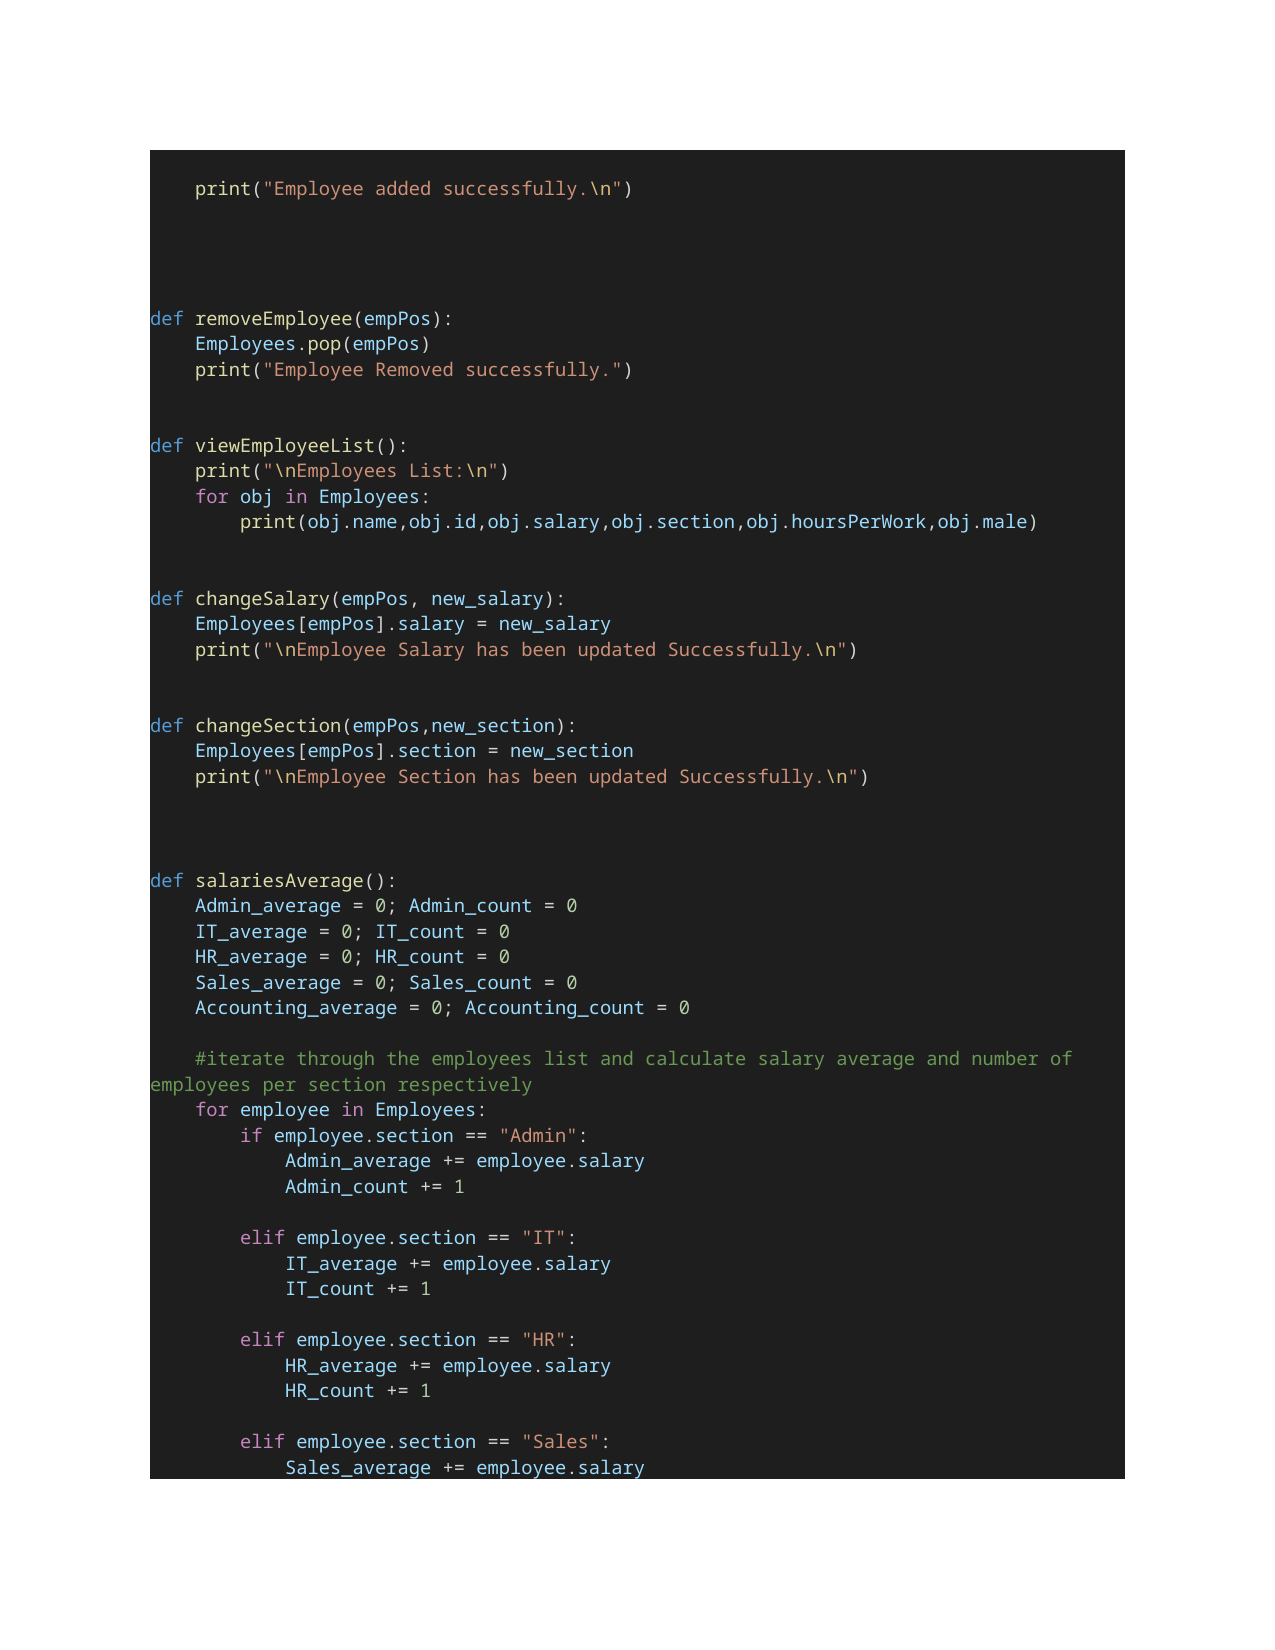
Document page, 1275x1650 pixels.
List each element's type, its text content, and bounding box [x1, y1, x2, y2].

text elif employee.section == "HR": [150, 1326, 1125, 1352]
text Employees[empPos].salary = new_salary [150, 610, 1125, 636]
text IT_average = 0; IT_count = 0 [150, 918, 1125, 943]
text def removeEmployee(empPos): [150, 305, 1125, 331]
text def changeSalary(empPos, new_salary): [150, 585, 1125, 610]
text elif employee.section == "Sales": [150, 1428, 1125, 1454]
text print("Employee Removed successfully.") [150, 356, 1125, 382]
text Employees[empPos].section = new_section [150, 737, 1125, 763]
text print(obj.name,obj.id,obj.salary,obj.section,obj.hoursPerWork,obj.male) [150, 509, 1125, 534]
text def salariesAverage(): [150, 867, 1125, 892]
text elif employee.section == "IT": [150, 1224, 1125, 1250]
text HR_average += employee.salary [150, 1352, 1125, 1377]
text #iterate through the employees list and calculate salary average and number of employees per section respectively [150, 1046, 1125, 1097]
text for employee in Employees: [150, 1097, 1125, 1122]
text print("Employee added successfully.\n") [150, 176, 1125, 201]
text IT_count += 1 [150, 1275, 1125, 1301]
text Sales_average += employee.salary [150, 1454, 1125, 1479]
text HR_count += 1 [150, 1377, 1125, 1403]
text Admin_average += employee.salary [150, 1148, 1125, 1173]
text Sales_average = 0; Sales_count = 0 [150, 969, 1125, 994]
text def viewEmployeeList(): [150, 432, 1125, 458]
text HR_average = 0; HR_count = 0 [150, 943, 1125, 969]
text Employees.pop(empPos) [150, 331, 1125, 356]
text Admin_average = 0; Admin_count = 0 [150, 892, 1125, 918]
text print("\nEmployee Salary has been updated Successfully.\n") [150, 636, 1125, 661]
text for obj in Employees: [150, 483, 1125, 509]
text print("\nEmployee Section has been updated Successfully.\n") [150, 763, 1125, 788]
text Accounting_average = 0; Accounting_count = 0 [150, 994, 1125, 1020]
text IT_average += employee.salary [150, 1250, 1125, 1275]
text Admin_count += 1 [150, 1173, 1125, 1199]
text def changeSection(empPos,new_section): [150, 712, 1125, 737]
text if employee.section == "Admin": [150, 1122, 1125, 1148]
text print("\nEmployees List:\n") [150, 458, 1125, 483]
